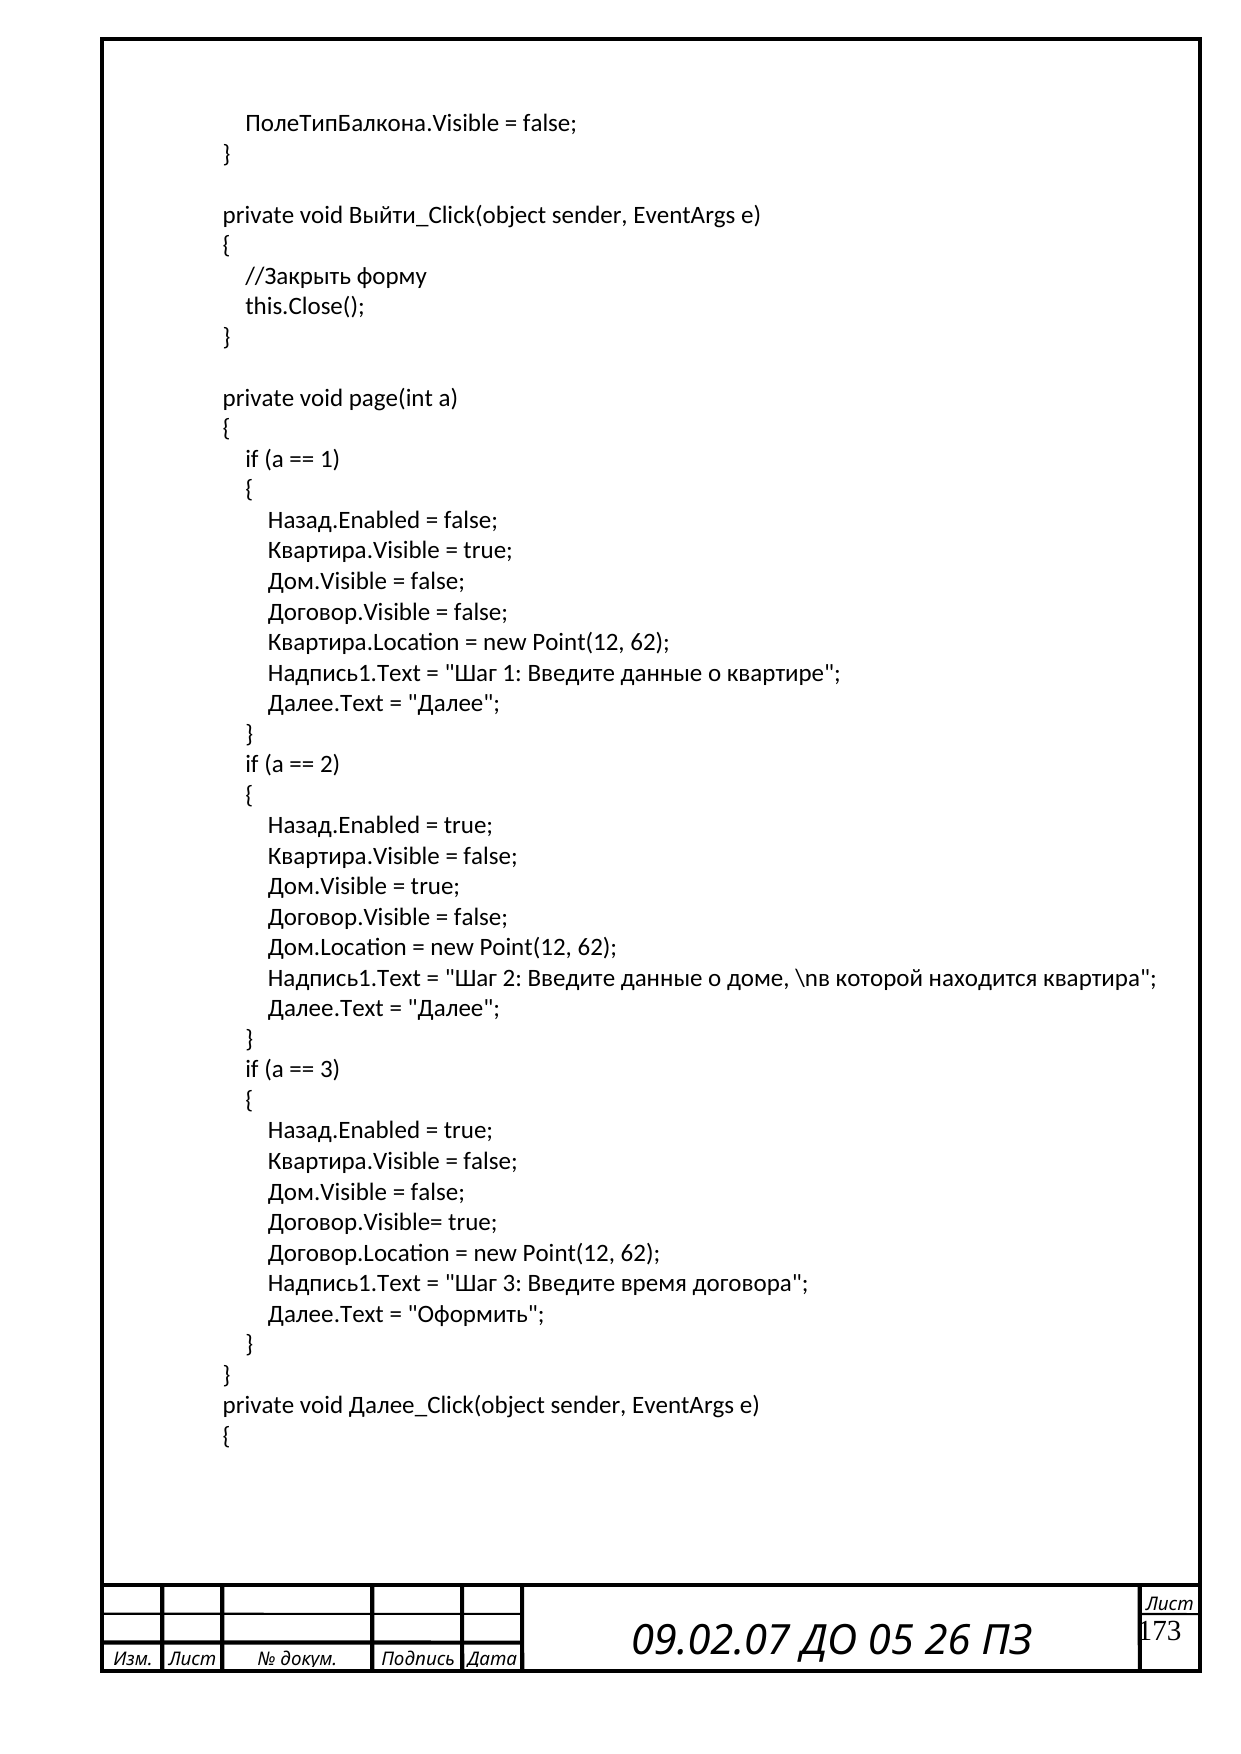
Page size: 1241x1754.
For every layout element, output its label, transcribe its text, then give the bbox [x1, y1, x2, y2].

text } [177, 1023, 1181, 1053]
text Дом.Location = new Point(12, 62); [177, 931, 1181, 962]
text Квартира.Visible = false; [177, 840, 1181, 870]
text Квартира.Location = new Point(12, 62); [177, 626, 1181, 657]
text Договор.Location = new Point(12, 62); [177, 1237, 1181, 1267]
text Дом.Visible = true; [177, 870, 1181, 901]
text { [177, 413, 1181, 443]
text ПолеТипБалкона.Visible = false; [177, 107, 1181, 138]
text Договор.Visible = false; [177, 901, 1181, 931]
text Квартира.Visible = false; [177, 1145, 1181, 1176]
text { [177, 779, 1181, 809]
text Назад.Enabled = true; [177, 809, 1181, 840]
text Далее.Text = "Оформить"; [177, 1298, 1181, 1328]
text { [177, 1420, 1181, 1450]
text Надпись1.Text = "Шаг 1: Введите данные о квартире"; [177, 657, 1181, 687]
text } [177, 1359, 1181, 1389]
text Далее.Text = "Далее"; [177, 687, 1181, 718]
text if (a == 3) [177, 1053, 1181, 1084]
text { [177, 474, 1181, 504]
text Дом.Visible = false; [177, 1176, 1181, 1206]
text Назад.Enabled = false; [177, 504, 1181, 535]
text Квартира.Visible = true; [177, 535, 1181, 565]
text { [177, 229, 1181, 260]
text { [177, 1084, 1181, 1114]
text Дом.Visible = false; [177, 565, 1181, 596]
text if (a == 2) [177, 748, 1181, 779]
text Далее.Text = "Далее"; [177, 992, 1181, 1023]
text } [177, 321, 1181, 352]
text Надпись1.Text = "Шаг 3: Введите время договора"; [177, 1267, 1181, 1298]
text Договор.Visible= true; [177, 1206, 1181, 1237]
text Договор.Visible = false; [177, 596, 1181, 626]
text } [177, 1328, 1181, 1359]
text private void page(int a) [177, 382, 1181, 413]
text //Закрыть форму [177, 260, 1181, 291]
text private void Далее_Click(object sender, EventArgs e) [177, 1389, 1181, 1420]
text private void Выйти_Click(object sender, EventArgs e) [177, 199, 1181, 229]
text Надпись1.Text = "Шаг 2: Введите данные о доме, \nв которой находится квартира"; [177, 962, 1181, 992]
text } [177, 138, 1181, 168]
text Назад.Enabled = true; [177, 1114, 1181, 1145]
text this.Close(); [177, 291, 1181, 321]
text if (a == 1) [177, 443, 1181, 474]
text } [177, 718, 1181, 748]
